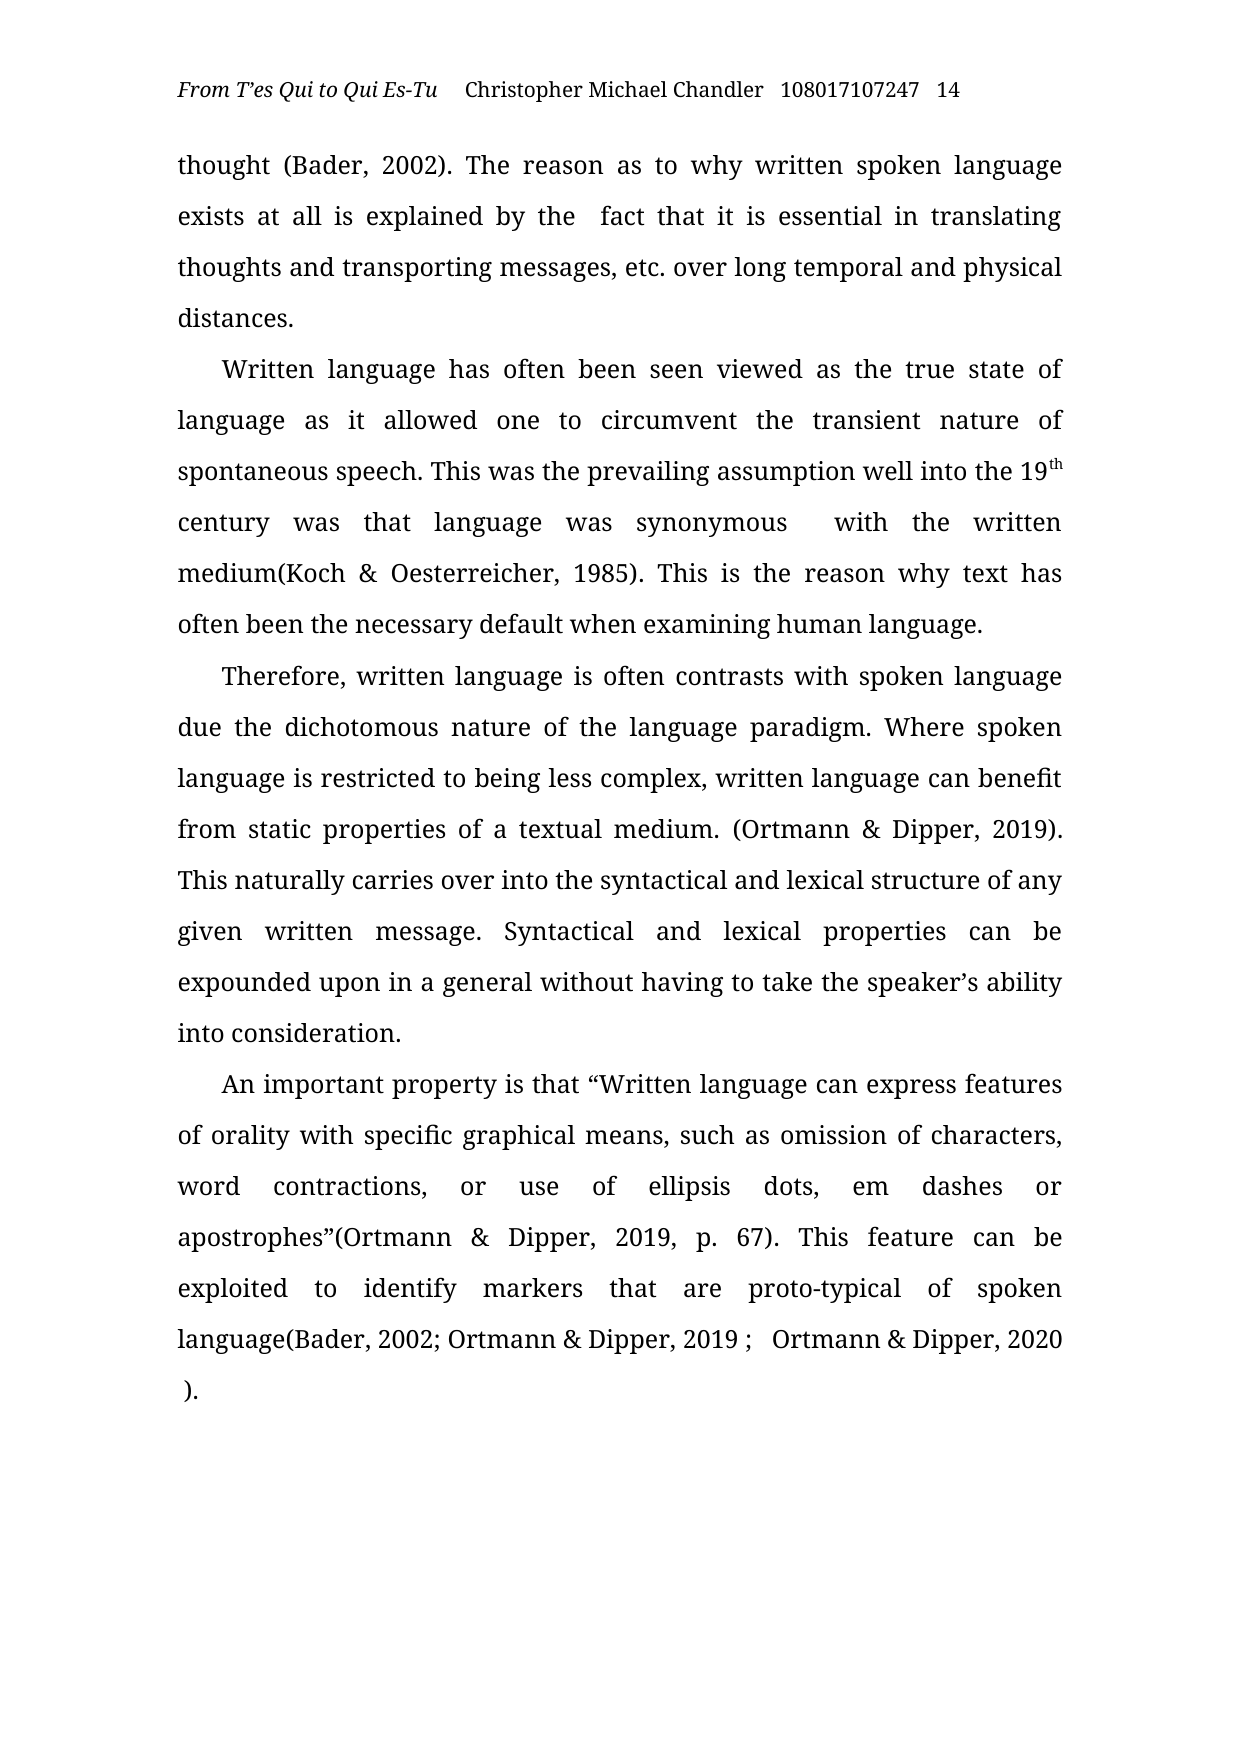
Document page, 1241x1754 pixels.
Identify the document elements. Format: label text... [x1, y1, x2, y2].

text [177, 148, 1063, 335]
text Written language has often been seen viewed as the true state of language as it allowed one to circumvent the transient nature of spontaneous speech. This was the prevailing assumption well into the 19th century was that language was synonymous with the written medium(Koch & Oesterreicher, 1985). This is the reason why text has often been the necessary default when examining human language. [177, 352, 1063, 641]
text Therefore, written language is often contrasts with spoken language due the dichotomous nature of the language paradigm. Where spoken language is restricted to being less complex, written language can benefit from static properties of a textual medium. (Ortmann & Dipper, 2019). This naturally carries over into the syntactical and lexical structure of any given written message. Syntactical and lexical properties can be expounded upon in a general without having to take the speaker’s ability into consideration. [177, 658, 1063, 1049]
text An important property is that “Written language can express features of orality with specific graphical means, such as omission of characters, word contractions, or use of ellipsis dots, em dashes or apostrophes”(Ortmann & Dipper, 2019, p. 67). This feature can be exploited to identify markers that are proto-typical of spoken language(Bader, 2002; Ortmann & Dipper, 2019 ; Ortmann & Dipper, 2020 ). [177, 1066, 1063, 1407]
